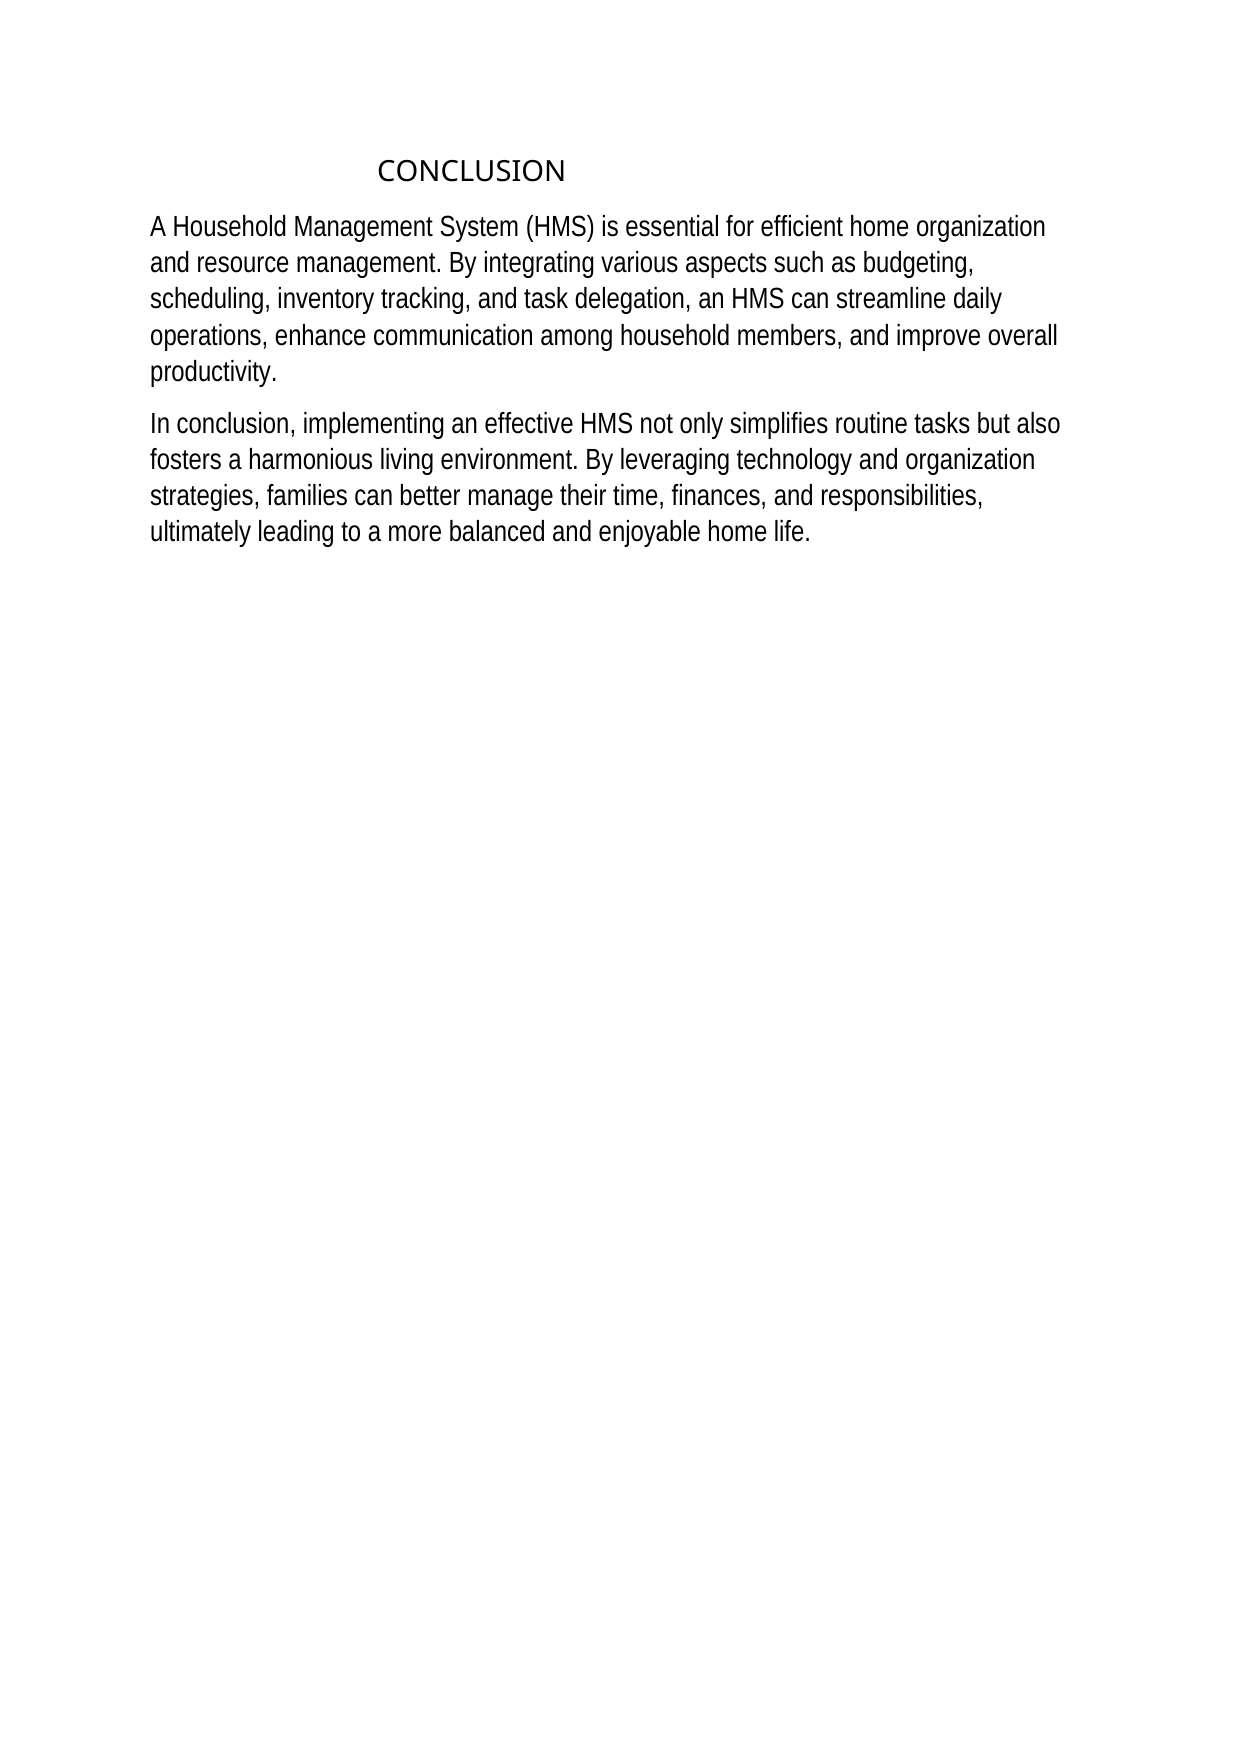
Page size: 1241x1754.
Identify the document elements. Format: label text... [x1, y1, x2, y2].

text CONCLUSION [150, 150, 1090, 190]
text A Household Management System (HMS) is essential for efficient home organization and resource management. By integrating various aspects such as budgeting, scheduling, inventory tracking, and task delegation, an HMS can streamline daily operations, enhance communication among household members, and improve overall productivity. [150, 209, 1090, 387]
text In conclusion, implementing an effective HMS not only simplifies routine tasks but also fosters a harmonious living environment. By leveraging technology and organization strategies, families can better manage their time, finances, and responsibilities, ultimately leading to a more balanced and enjoyable home life. [150, 406, 1090, 548]
